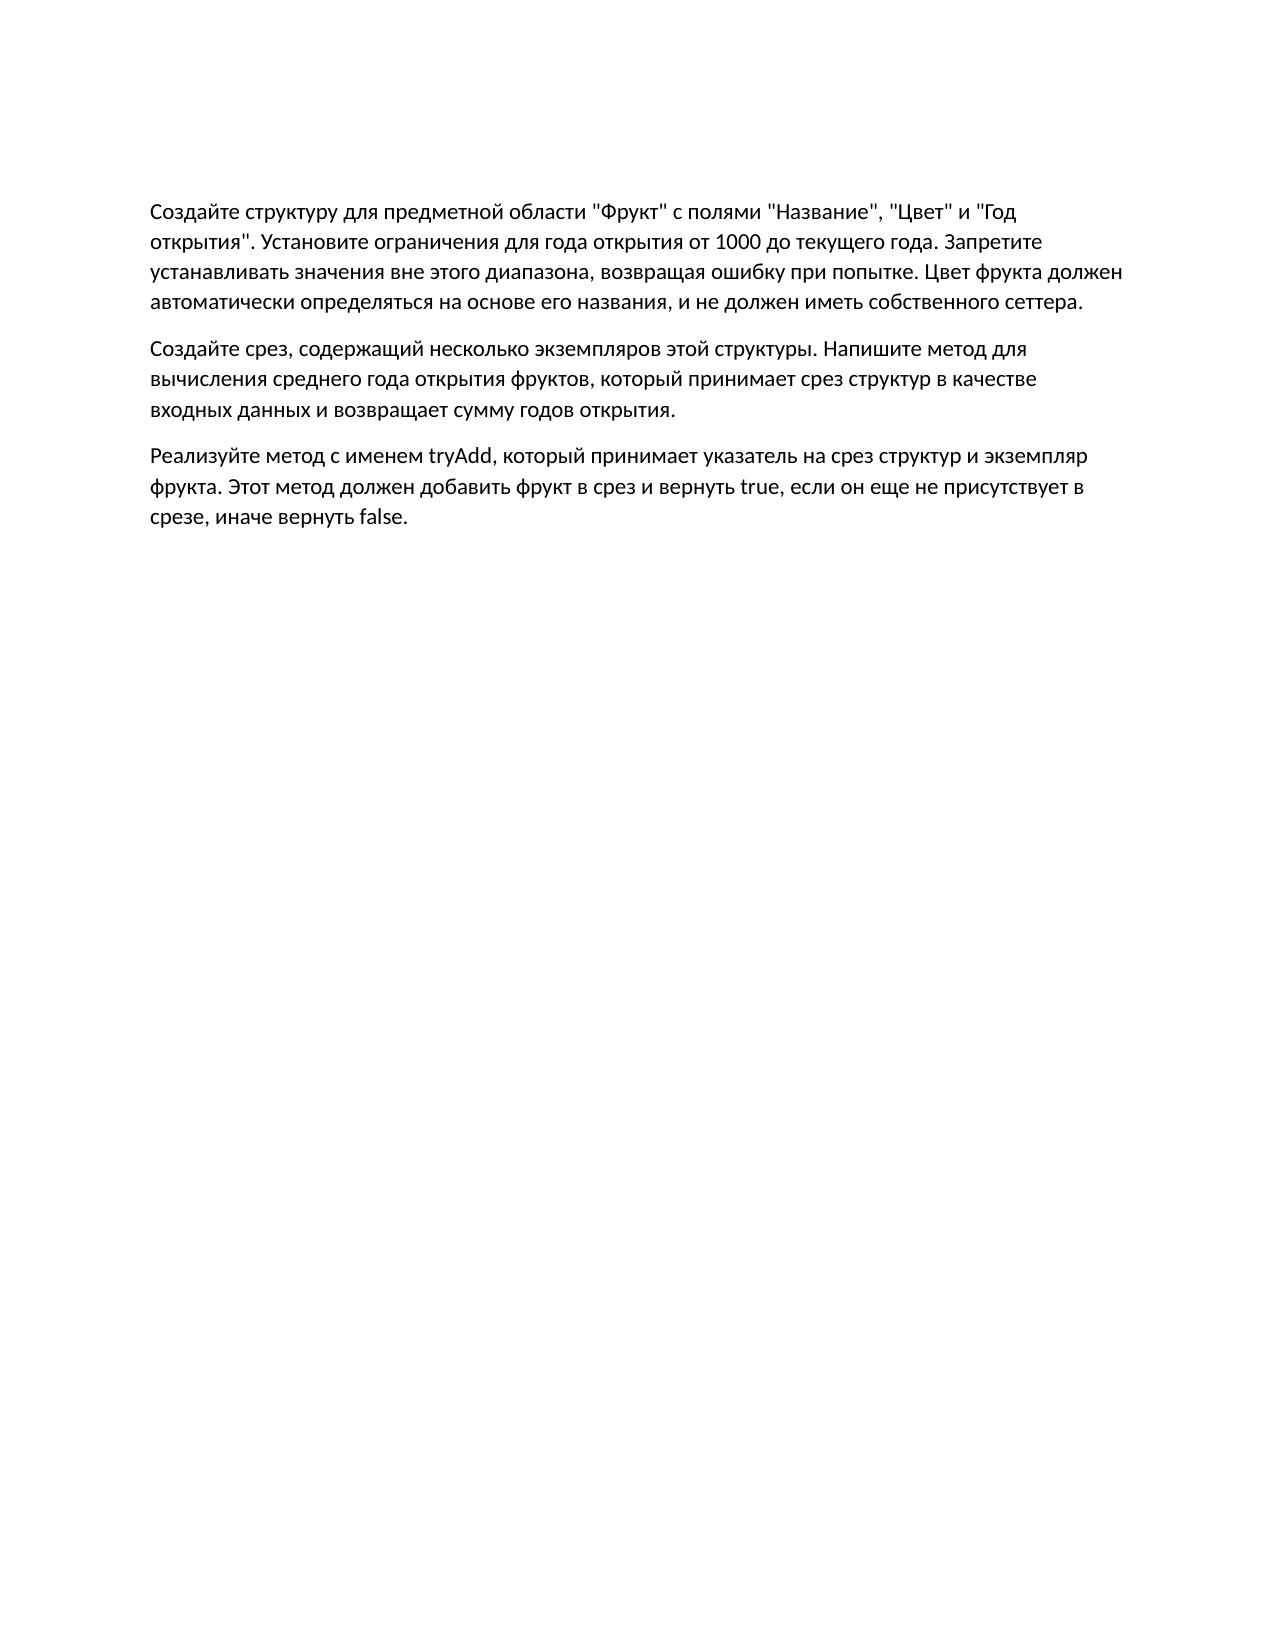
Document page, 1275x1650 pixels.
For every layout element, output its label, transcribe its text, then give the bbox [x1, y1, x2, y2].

text Реализуйте метод с именем tryAdd, который принимает указатель на срез структур и экземпляр фрукта. Этот метод должен добавить фрукт в срез и вернуть true, если он еще не присутствует в срезе, иначе вернуть false. [150, 442, 1125, 530]
text Создайте структуру для предметной области "Фрукт" с полями "Название", "Цвет" и "Год открытия". Установите ограничения для года открытия от 1000 до текущего года. Запретите устанавливать значения вне этого диапазона, возвращая ошибку при попытке. Цвет фрукта должен автоматически определяться на основе его названия, и не должен иметь собственного сеттера. [150, 197, 1125, 316]
text Создайте срез, содержащий несколько экземпляров этой структуры. Напишите метод для вычисления среднего года открытия фруктов, который принимает срез структур в качестве входных данных и возвращает сумму годов открытия. [150, 334, 1125, 423]
